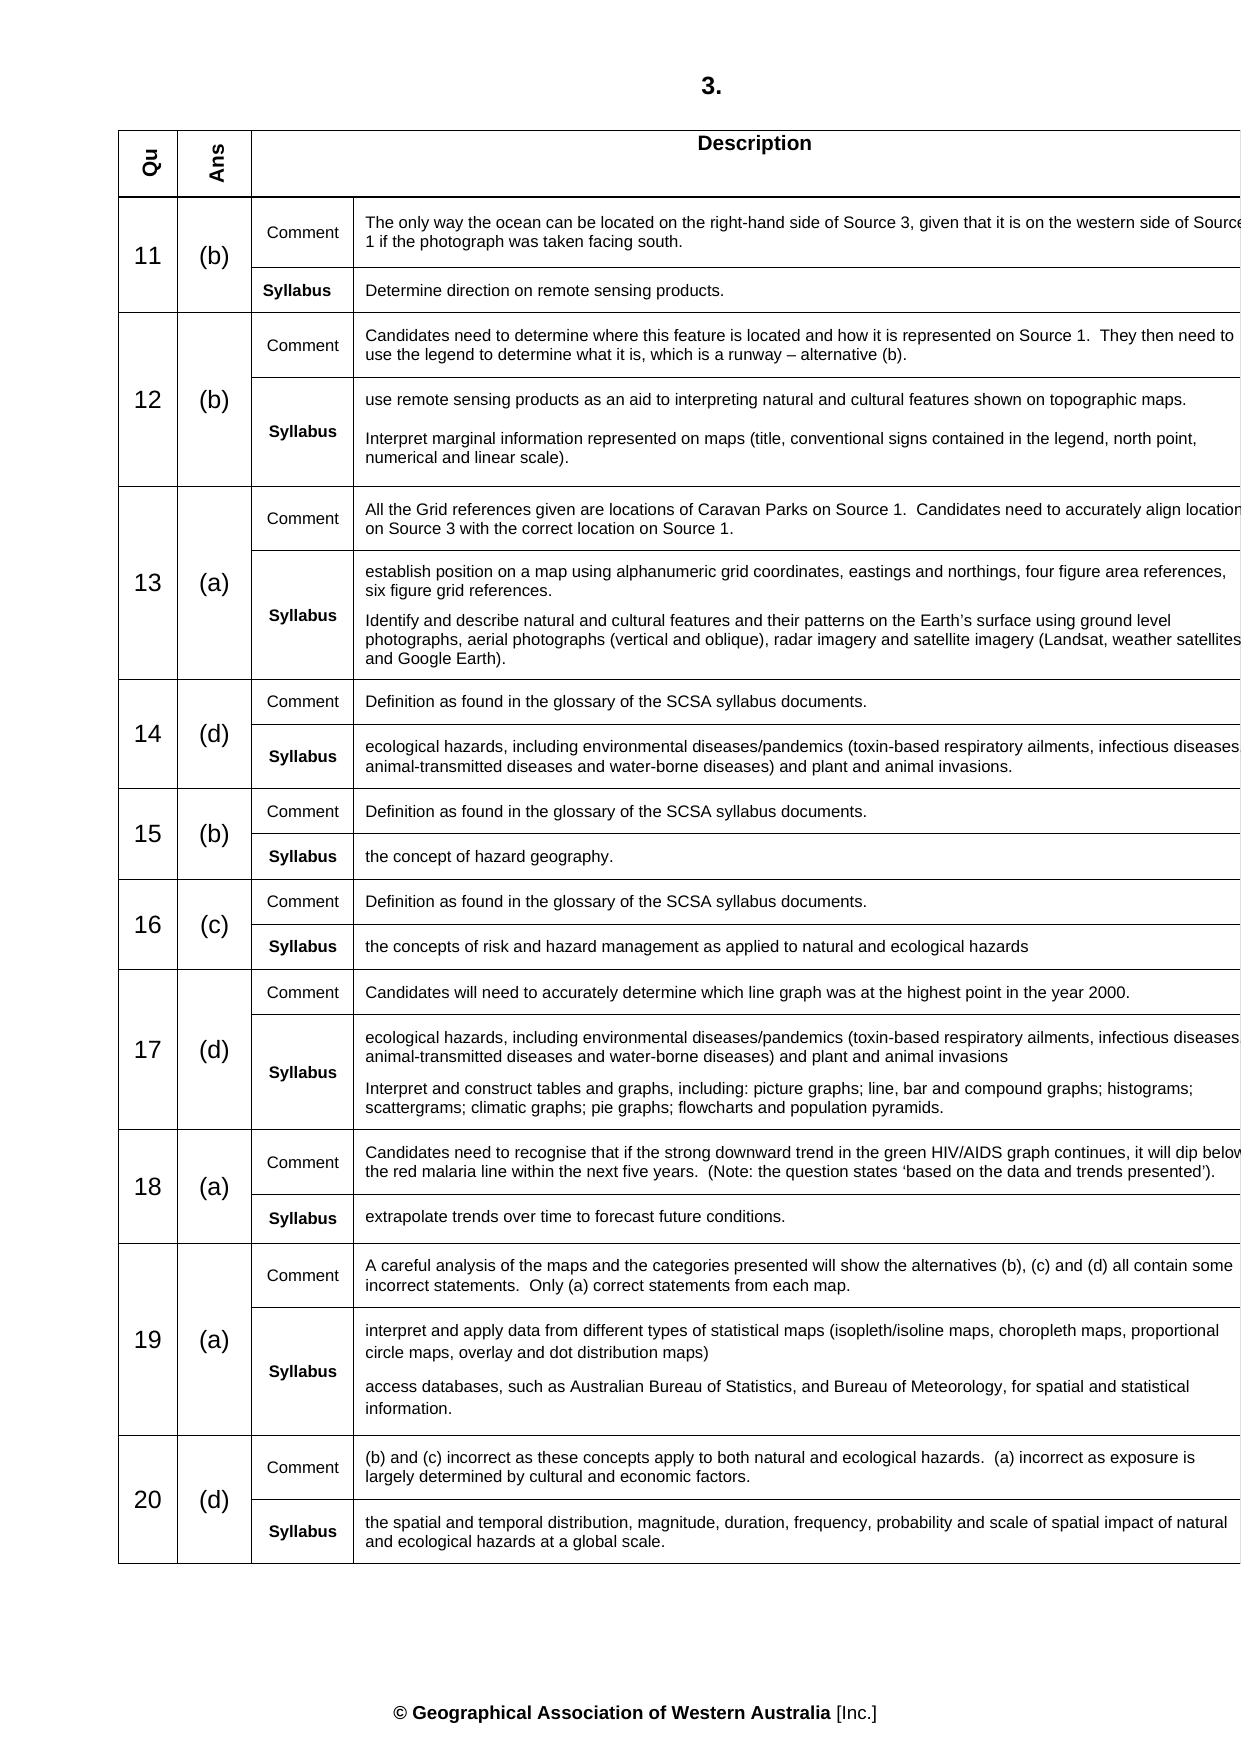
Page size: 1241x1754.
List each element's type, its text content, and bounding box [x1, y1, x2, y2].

table_cell Candidates need to determine where this feature is located and how it is represented on Source 1. They then need to use the legend to determine what it is, which is a runway – alternative (b). [354, 313, 1240, 377]
table_cell All the Grid references given are locations of Caravan Parks on Source 1. Candidates need to accurately align location on Source 3 with the correct location on Source 1. [354, 487, 1240, 550]
table_cell Syllabus [252, 725, 353, 788]
table_cell Syllabus [252, 268, 353, 312]
table_cell 16 [119, 880, 177, 969]
table_cell (b) and (c) incorrect as these concepts apply to both natural and ecological hazards. (a) incorrect as exposure is largely determined by cultural and economic factors. [354, 1436, 1240, 1499]
table_cell Syllabus [252, 1308, 353, 1434]
table_cell Comment [252, 680, 353, 724]
table_cell Definition as found in the glossary of the SCSA syllabus documents. [354, 880, 1240, 924]
table_cell ecological hazards, including environmental diseases/pandemics (toxin-based respiratory ailments, infectious diseases, animal-transmitted diseases and water-borne diseases) and plant and animal invasions Interpret and construct tables and graphs, including: picture graphs; line, bar and compound graphs; histograms; scattergrams; climatic graphs; pie graphs; flowcharts and population pyramids. [354, 1015, 1240, 1129]
table_cell 11 [119, 198, 177, 312]
table_cell establish position on a map using alphanumeric grid coordinates, eastings and northings, four figure area references, six figure grid references. Identify and describe natural and cultural features and their patterns on the Earth’s surface using ground level photographs, aerial photographs (vertical and oblique), radar imagery and satellite imagery (Landsat, weather satellites and Google Earth). [354, 551, 1240, 678]
table_cell Syllabus [252, 1500, 353, 1563]
table_cell the spatial and temporal distribution, magnitude, duration, frequency, probability and scale of spatial impact of natural and ecological hazards at a global scale. [354, 1500, 1240, 1563]
table_cell Comment [252, 198, 353, 267]
table_cell The only way the ocean can be located on the right-hand side of Source 3, given that it is on the western side of Source 1 if the photograph was taken facing south. [354, 198, 1240, 267]
table_header Description [252, 131, 1240, 196]
table_cell 15 [119, 789, 177, 878]
table_cell 12 [119, 313, 177, 486]
table_cell 14 [119, 680, 177, 788]
table_cell (c) [178, 880, 251, 969]
table_cell Comment [252, 970, 353, 1014]
table_cell A careful analysis of the maps and the categories presented will show the alternatives (b), (c) and (d) all contain some incorrect statements. Only (a) correct statements from each map. [354, 1244, 1240, 1307]
table_cell Candidates will need to accurately determine which line graph was at the highest point in the year 2000. [354, 970, 1240, 1014]
table_cell (d) [178, 680, 251, 788]
table_cell (a) [178, 1244, 251, 1434]
table_cell Syllabus [252, 925, 353, 969]
table_cell Syllabus [252, 1015, 353, 1129]
table_header Ans [178, 131, 251, 196]
table_cell 13 [119, 487, 177, 678]
table_cell Syllabus [252, 378, 353, 486]
table_cell (d) [178, 1436, 251, 1563]
table_cell Definition as found in the glossary of the SCSA syllabus documents. [354, 680, 1240, 724]
table_cell Comment [252, 1436, 353, 1499]
table_cell 19 [119, 1244, 177, 1434]
table_cell 18 [119, 1130, 177, 1243]
table_cell Comment [252, 1244, 353, 1307]
table_cell 20 [119, 1436, 177, 1563]
table_cell Comment [252, 789, 353, 833]
table_cell Definition as found in the glossary of the SCSA syllabus documents. [354, 789, 1240, 833]
table_cell Syllabus [252, 834, 353, 878]
table_cell (d) [178, 970, 251, 1129]
table_cell 17 [119, 970, 177, 1129]
table_cell Syllabus [252, 1195, 353, 1243]
table_cell (a) [178, 487, 251, 678]
table_cell interpret and apply data from different types of statistical maps (isopleth/isoline maps, choropleth maps, proportional circle maps, overlay and dot distribution maps) access databases, such as Australian Bureau of Statistics, and Bureau of Meteorology, for spatial and statistical information. [354, 1308, 1240, 1434]
table_cell (b) [178, 198, 251, 312]
table_cell Syllabus [252, 551, 353, 678]
table_cell Determine direction on remote sensing products. [354, 268, 1240, 312]
table_cell ecological hazards, including environmental diseases/pandemics (toxin-based respiratory ailments, infectious diseases, animal-transmitted diseases and water-borne diseases) and plant and animal invasions. [354, 725, 1240, 788]
table_cell (b) [178, 313, 251, 486]
table_cell extrapolate trends over time to forecast future conditions. [354, 1195, 1240, 1243]
table_cell the concepts of risk and hazard management as applied to natural and ecological hazards [354, 925, 1240, 969]
table_header Qu [119, 131, 177, 196]
table_cell Comment [252, 1130, 353, 1194]
table_cell (a) [178, 1130, 251, 1243]
table_cell Comment [252, 880, 353, 924]
table_cell Comment [252, 313, 353, 377]
table_cell Candidates need to recognise that if the strong downward trend in the green HIV/AIDS graph continues, it will dip below the red malaria line within the next five years. (Note: the question states ‘based on the data and trends presented’). [354, 1130, 1240, 1194]
table_cell Comment [252, 487, 353, 550]
table_cell the concept of hazard geography. [354, 834, 1240, 878]
table_cell (b) [178, 789, 251, 878]
table_cell use remote sensing products as an aid to interpreting natural and cultural features shown on topographic maps. Interpret marginal information represented on maps (title, conventional signs contained in the legend, north point, numerical and linear scale). [354, 378, 1240, 486]
